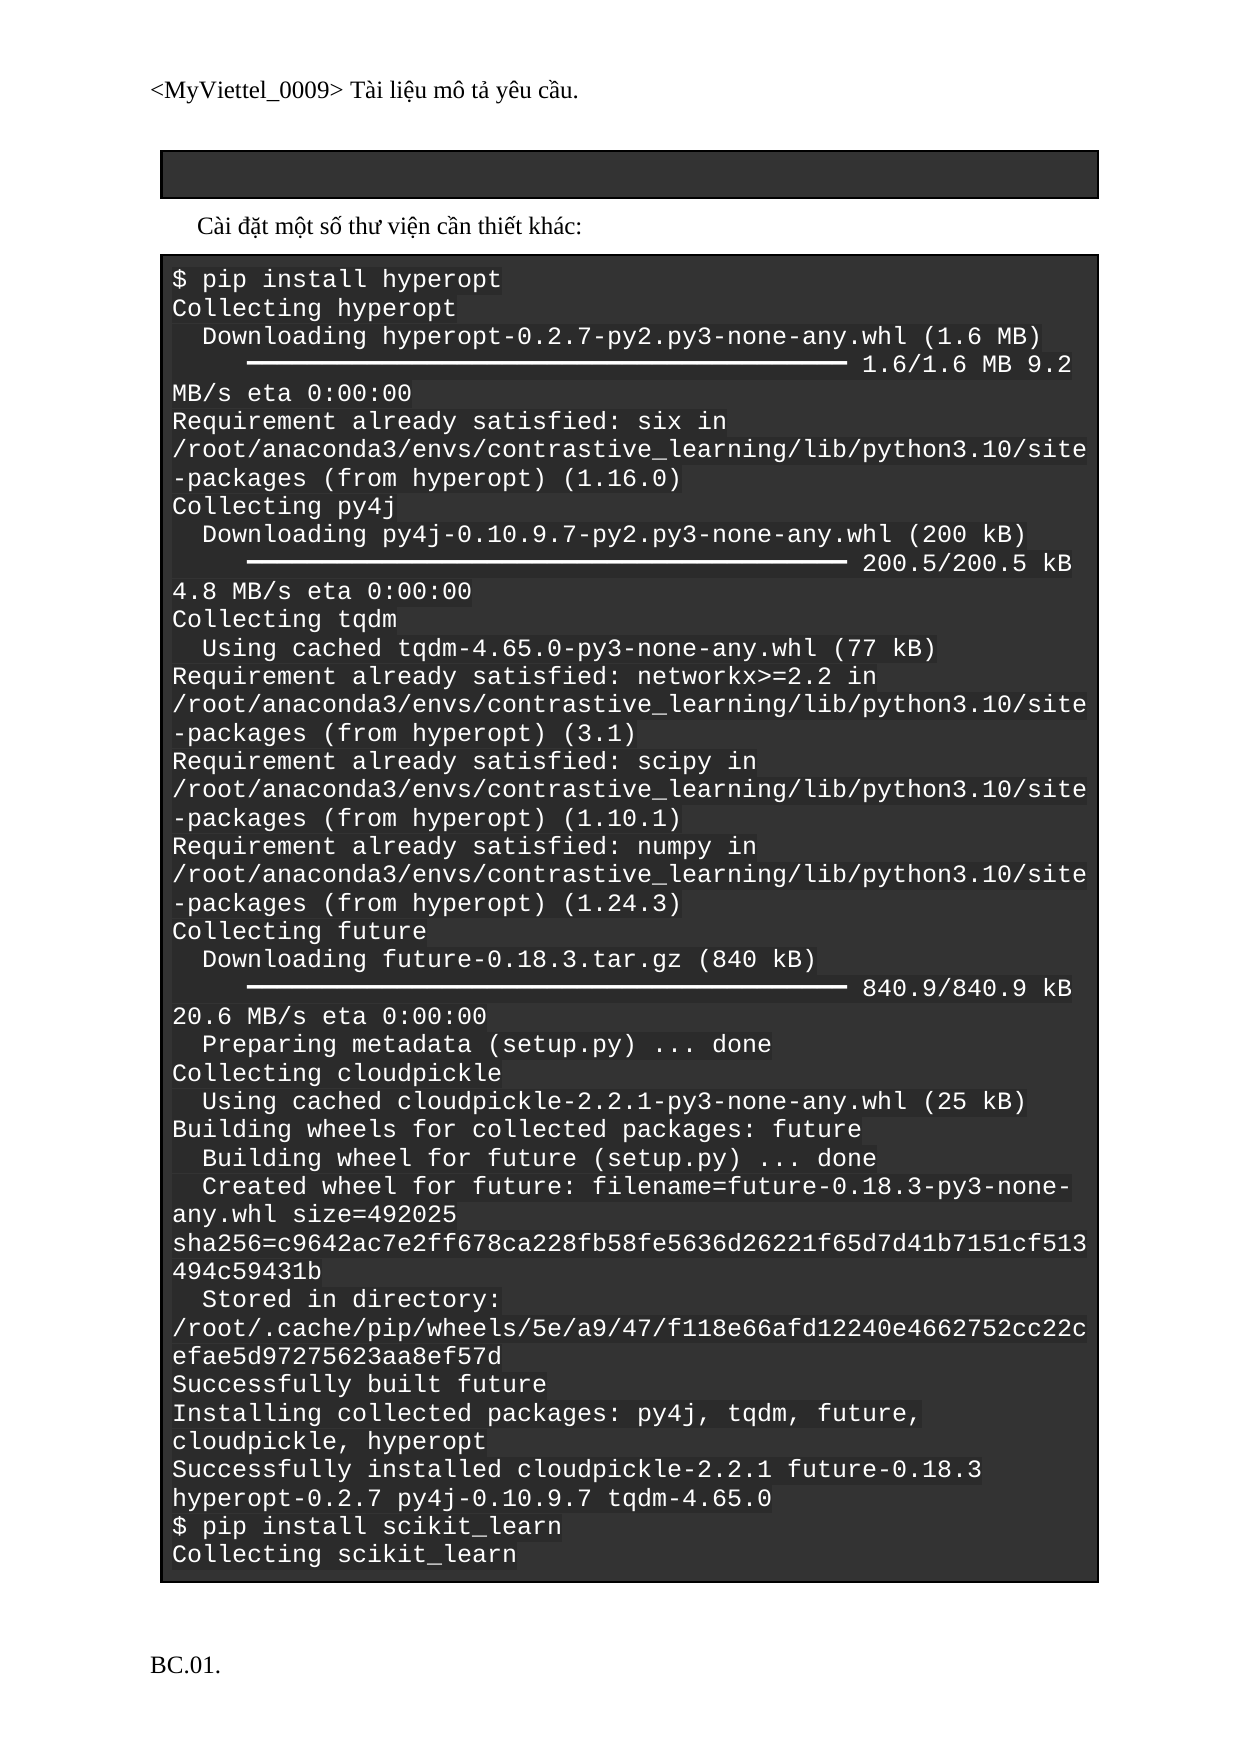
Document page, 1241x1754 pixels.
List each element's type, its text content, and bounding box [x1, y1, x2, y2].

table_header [163, 256, 1097, 1581]
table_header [163, 152, 1097, 197]
text Cài đặt một số thư viện cần thiết khác: [150, 211, 1087, 240]
